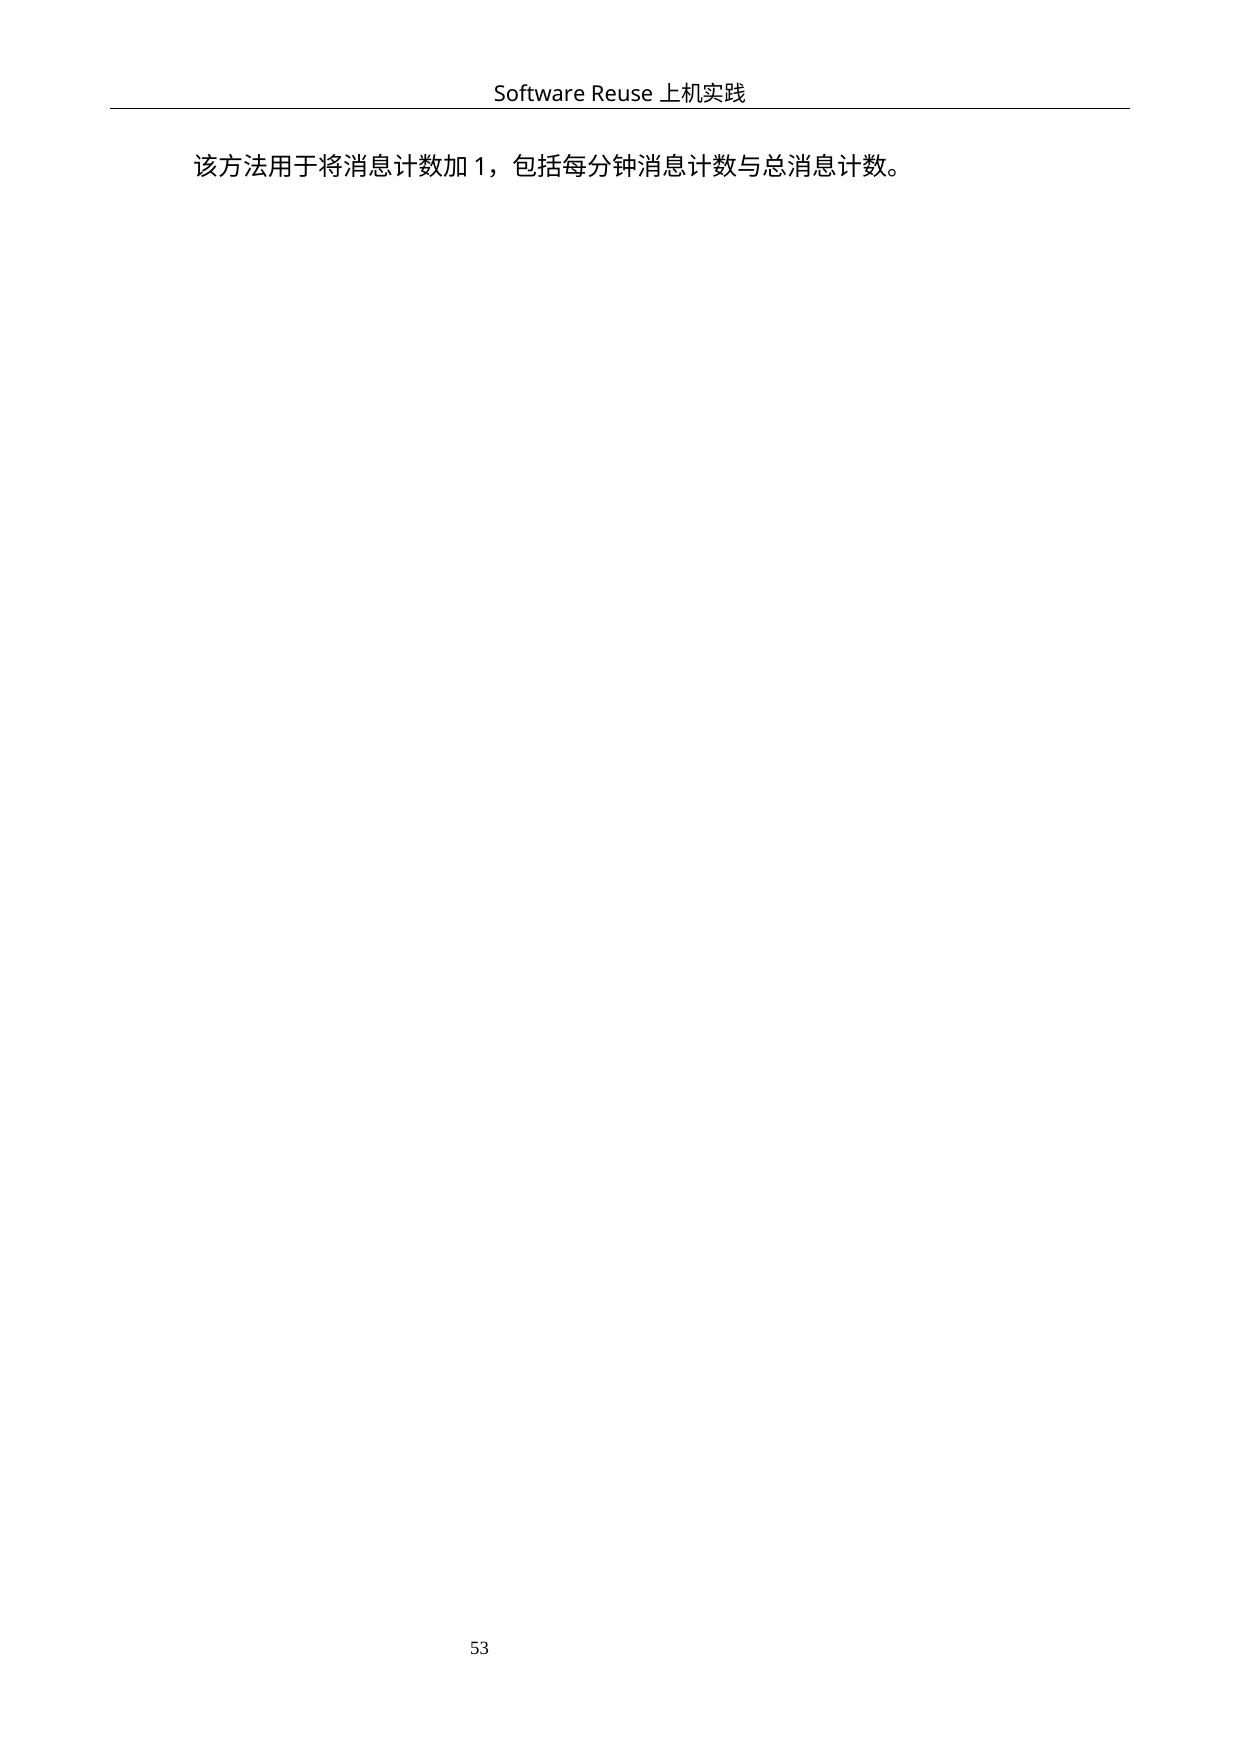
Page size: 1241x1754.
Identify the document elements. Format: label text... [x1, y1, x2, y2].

list 该方法用于将消息计数加1，包括每分钟消息计数与总消息计数。 [118, 147, 1122, 183]
